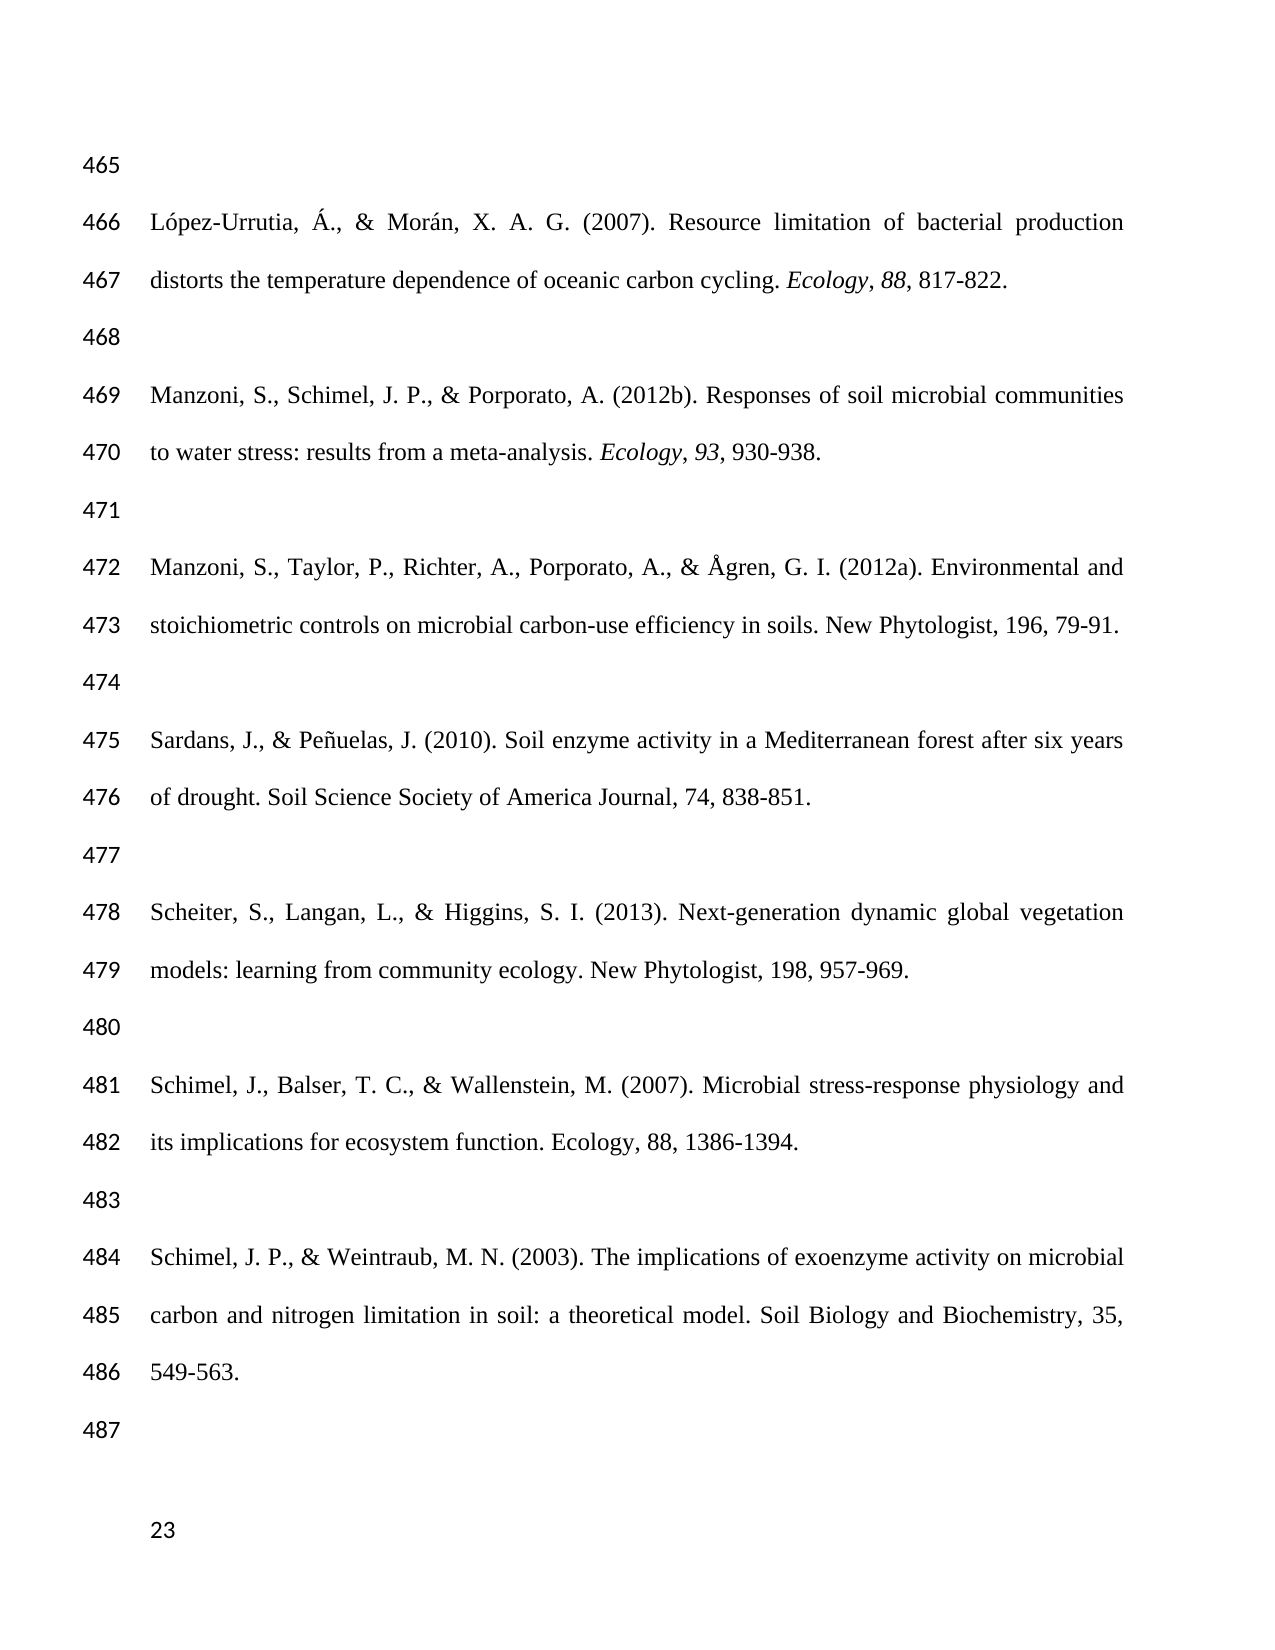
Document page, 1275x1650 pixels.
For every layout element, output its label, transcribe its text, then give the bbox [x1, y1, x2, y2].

text López-Urrutia, Á., & Morán, X. A. G. (2007). Resource limitation of bacterial production distorts the temperature dependence of oceanic carbon cycling. Ecology, 88, 817-822. [150, 207, 1125, 294]
text Manzoni, S., Taylor, P., Richter, A., Porporato, A., & Ågren, G. I. (2012a). Environmental and stoichiometric controls on microbial carbon‐use efficiency in soils. New Phytologist, 196, 79-91. [150, 552, 1125, 639]
text Scheiter, S., Langan, L., & Higgins, S. I. (2013). Next‐generation dynamic global vegetation models: learning from community ecology. New Phytologist, 198, 957-969. [150, 897, 1125, 984]
text Schimel, J., Balser, T. C., & Wallenstein, M. (2007). Microbial stress‐response physiology and its implications for ecosystem function. Ecology, 88, 1386-1394. [150, 1070, 1125, 1156]
text Sardans, J., & Peñuelas, J. (2010). Soil enzyme activity in a Mediterranean forest after six years of drought. Soil Science Society of America Journal, 74, 838-851. [150, 725, 1125, 811]
text Manzoni, S., Schimel, J. P., & Porporato, A. (2012b). Responses of soil microbial communities to water stress: results from a meta‐analysis. Ecology, 93, 930-938. [150, 380, 1125, 466]
